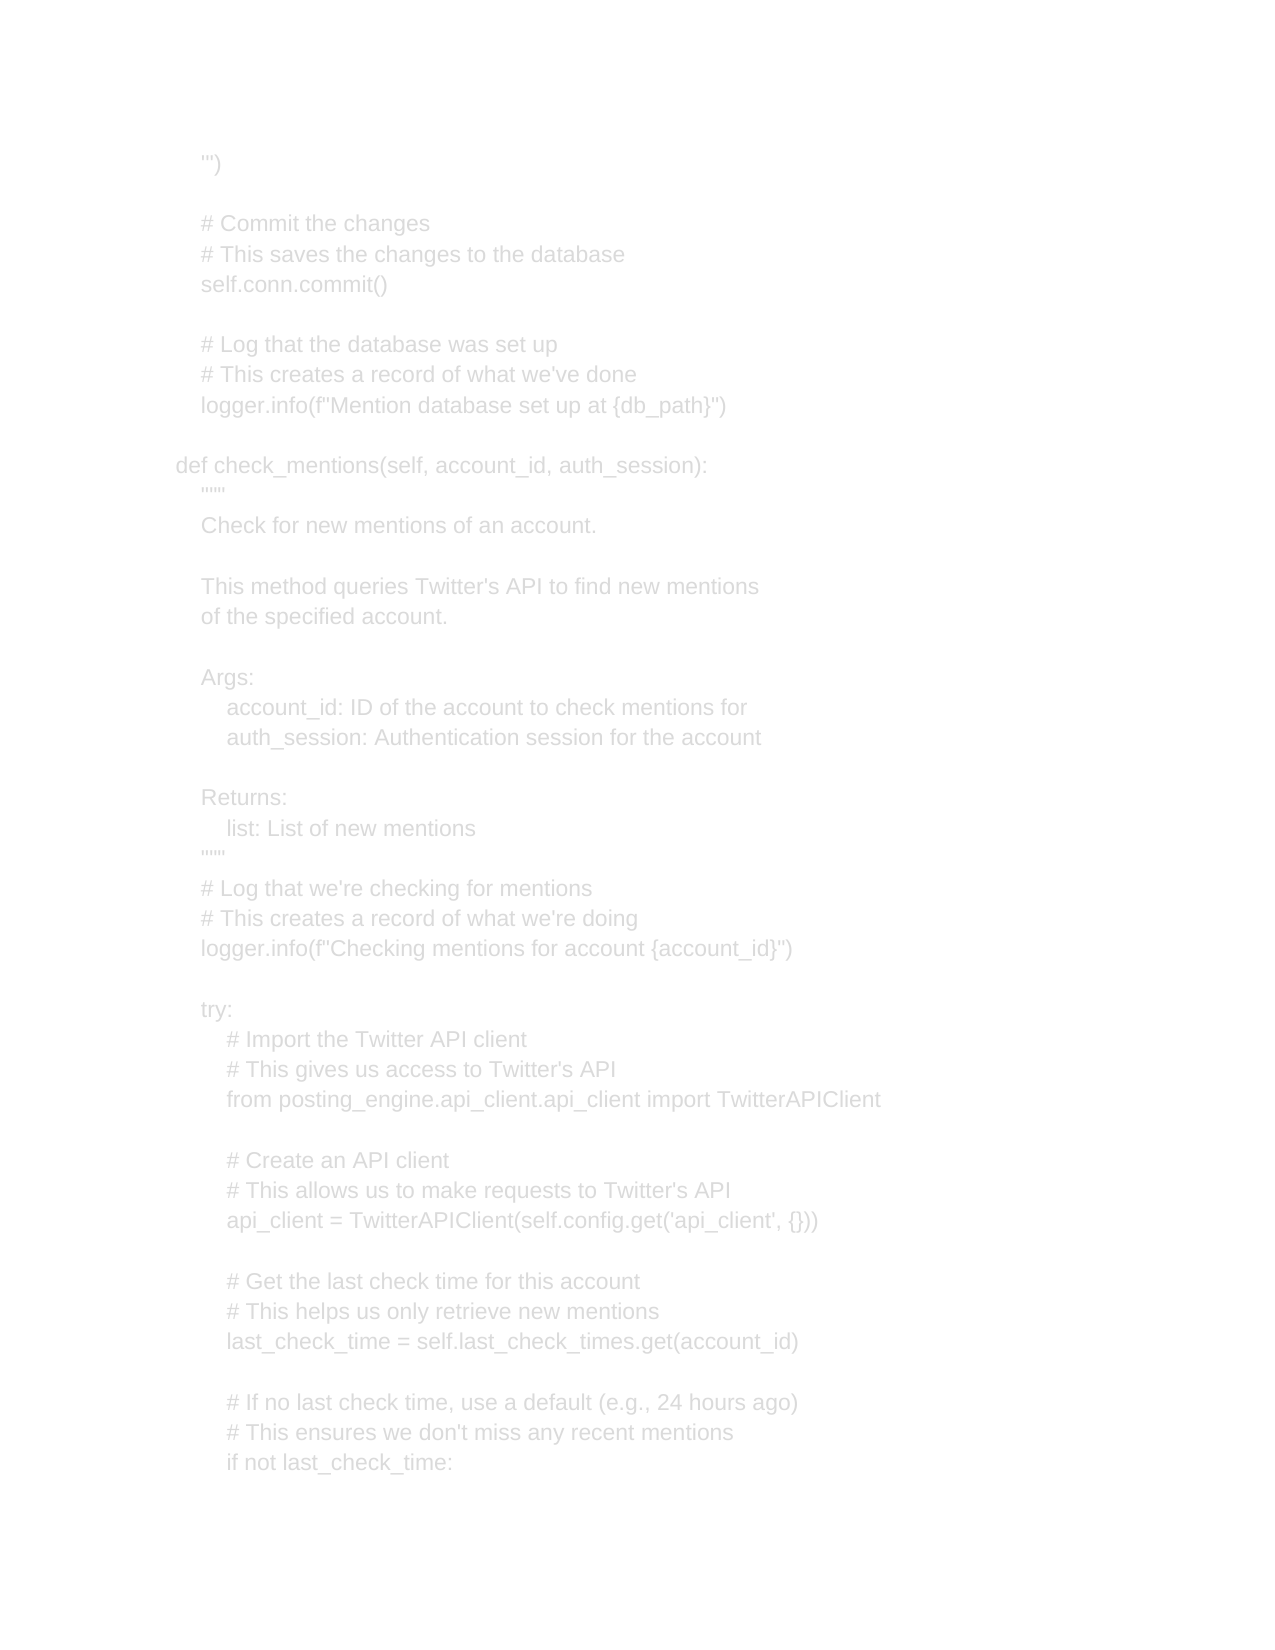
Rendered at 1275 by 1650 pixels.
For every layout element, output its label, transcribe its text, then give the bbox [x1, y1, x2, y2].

text try: [150, 996, 1125, 1022]
text logger.info(f"Checking mentions for account {account_id}") [150, 935, 1125, 962]
text last_check_time = self.last_check_times.get(account_id) [150, 1328, 1125, 1354]
text This method queries Twitter's API to find new mentions [150, 573, 1125, 599]
text list: List of new mentions [150, 814, 1125, 841]
text def check_mentions(self, account_id, auth_session): [150, 452, 1125, 478]
text # Get the last check time for this account [150, 1268, 1125, 1294]
text Check for new mentions of an account. [150, 512, 1125, 539]
text api_client = TwitterAPIClient(self.config.get('api_client', {})) [150, 1207, 1125, 1234]
text account_id: ID of the account to check mentions for [150, 694, 1125, 720]
text # This saves the changes to the database [150, 241, 1125, 267]
text # This creates a record of what we're doing [150, 905, 1125, 932]
text # This allows us to make requests to Twitter's API [150, 1177, 1125, 1203]
text from posting_engine.api_client.api_client import TwitterAPIClient [150, 1086, 1125, 1113]
text Args: [150, 663, 1125, 690]
text """ [150, 845, 1125, 871]
text logger.info(f"Mention database set up at {db_path}") [150, 392, 1125, 418]
text # Commit the changes [150, 210, 1125, 237]
text Returns: [150, 784, 1125, 811]
text self.conn.commit() [150, 271, 1125, 297]
text if not last_check_time: [150, 1449, 1125, 1475]
text # If no last check time, use a default (e.g., 24 hours ago) [150, 1388, 1125, 1415]
text # This ensures we don't miss any recent mentions [150, 1419, 1125, 1445]
text auth_session: Authentication session for the account [150, 724, 1125, 750]
text of the specified account. [150, 603, 1125, 629]
text # Log that the database was set up [150, 331, 1125, 358]
text # This gives us access to Twitter's API [150, 1056, 1125, 1083]
text # This helps us only retrieve new mentions [150, 1298, 1125, 1324]
text # This creates a record of what we've done [150, 361, 1125, 388]
text """ [150, 482, 1125, 509]
text # Log that we're checking for mentions [150, 875, 1125, 901]
text # Create an API client [150, 1147, 1125, 1173]
text # Import the Twitter API client [150, 1026, 1125, 1052]
text ''') [150, 150, 1125, 176]
